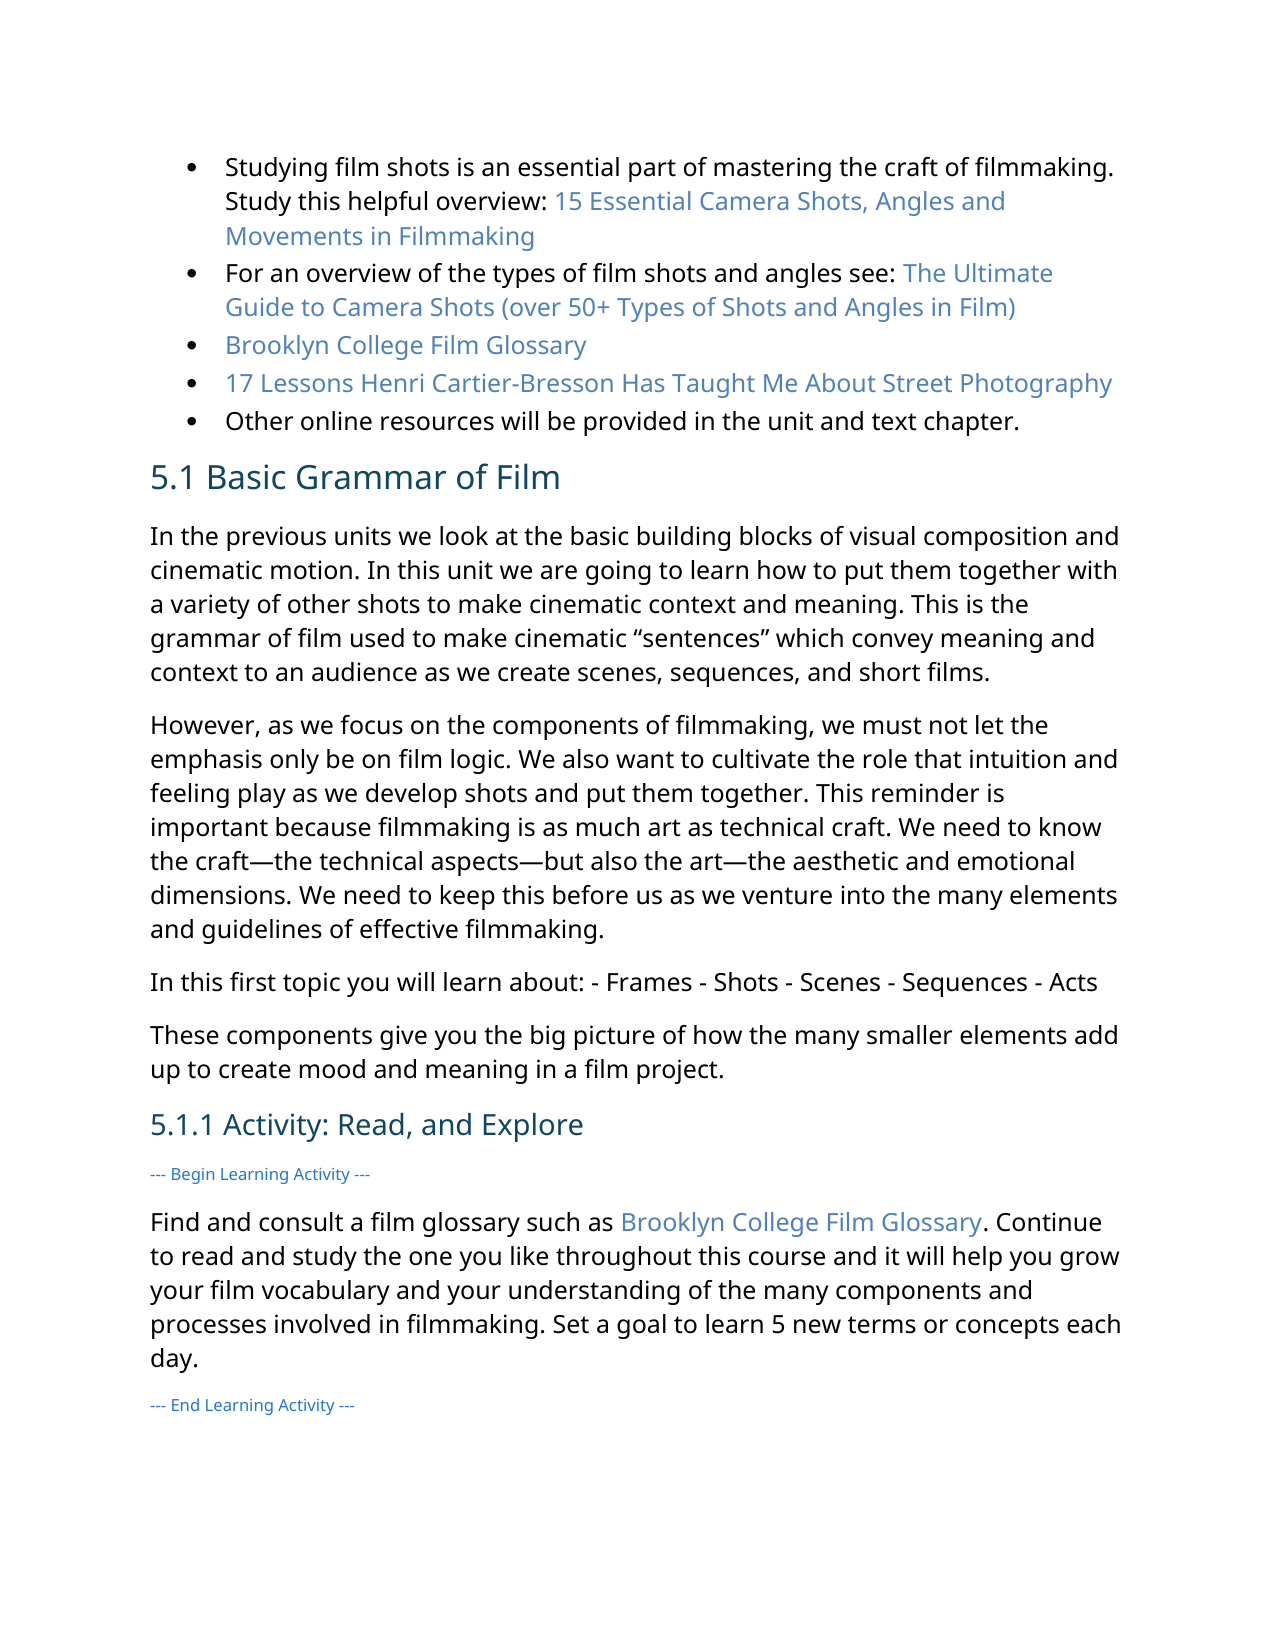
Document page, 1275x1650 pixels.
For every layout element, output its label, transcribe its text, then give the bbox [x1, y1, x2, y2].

list 17 Lessons Henri Cartier-Bresson Has Taught Me About Street Photography [187, 366, 1125, 400]
list Brooklyn College Film Glossary [187, 328, 1125, 362]
text However, as we focus on the components of filmmaking, we must not let the emphasis only be on film logic. We also want to cultivate the role that intuition and feeling play as we develop shots and put them together. This reminder is important because filmmaking is as much art as technical craft. We need to know the craft—the technical aspects—but also the art—the aesthetic and emotional dimensions. We need to keep this before us as we venture into the many elements and guidelines of effective filmmaking. [150, 707, 1125, 946]
text --- End Learning Activity --- [150, 1393, 1125, 1416]
text These components give you the big picture of how the many smaller elements add up to create mood and meaning in a film project. [150, 1017, 1125, 1086]
list Studying film shots is an essential part of mastering the craft of filmmaking. Study this helpful overview: 15 Essential Camera Shots, Angles and Movements in Filmmaking [187, 150, 1125, 252]
text Find and consult a film glossary such as Brooklyn College Film Glossary. Continue to read and study the one you like throughout this course and it will help you grow your film vocabulary and your understanding of the many components and processes involved in filmmaking. Set a goal to learn 5 new terms or concepts each day. [150, 1204, 1125, 1374]
list Other online resources will be provided in the unit and text chapter. [187, 403, 1125, 437]
subtitle 5.1 Basic Grammar of Film [150, 454, 1125, 499]
subtitle 5.1.1 Activity: Read, and Explore [150, 1104, 1125, 1144]
text In this first topic you will learn about: - Frames - Shots - Scenes - Sequences - Acts [150, 964, 1125, 999]
text --- Begin Learning Activity --- [150, 1163, 1125, 1185]
text In the previous units we look at the basic building blocks of visual composition and cinematic motion. In this unit we are going to learn how to put them together with a variety of other shots to make cinematic context and meaning. This is the grammar of film used to make cinematic “sentences” which convey meaning and context to an audience as we create scenes, sequences, and short films. [150, 518, 1125, 689]
list For an overview of the types of film shots and angles see: The Ultimate Guide to Camera Shots (over 50+ Types of Shots and Angles in Film) [187, 256, 1125, 324]
